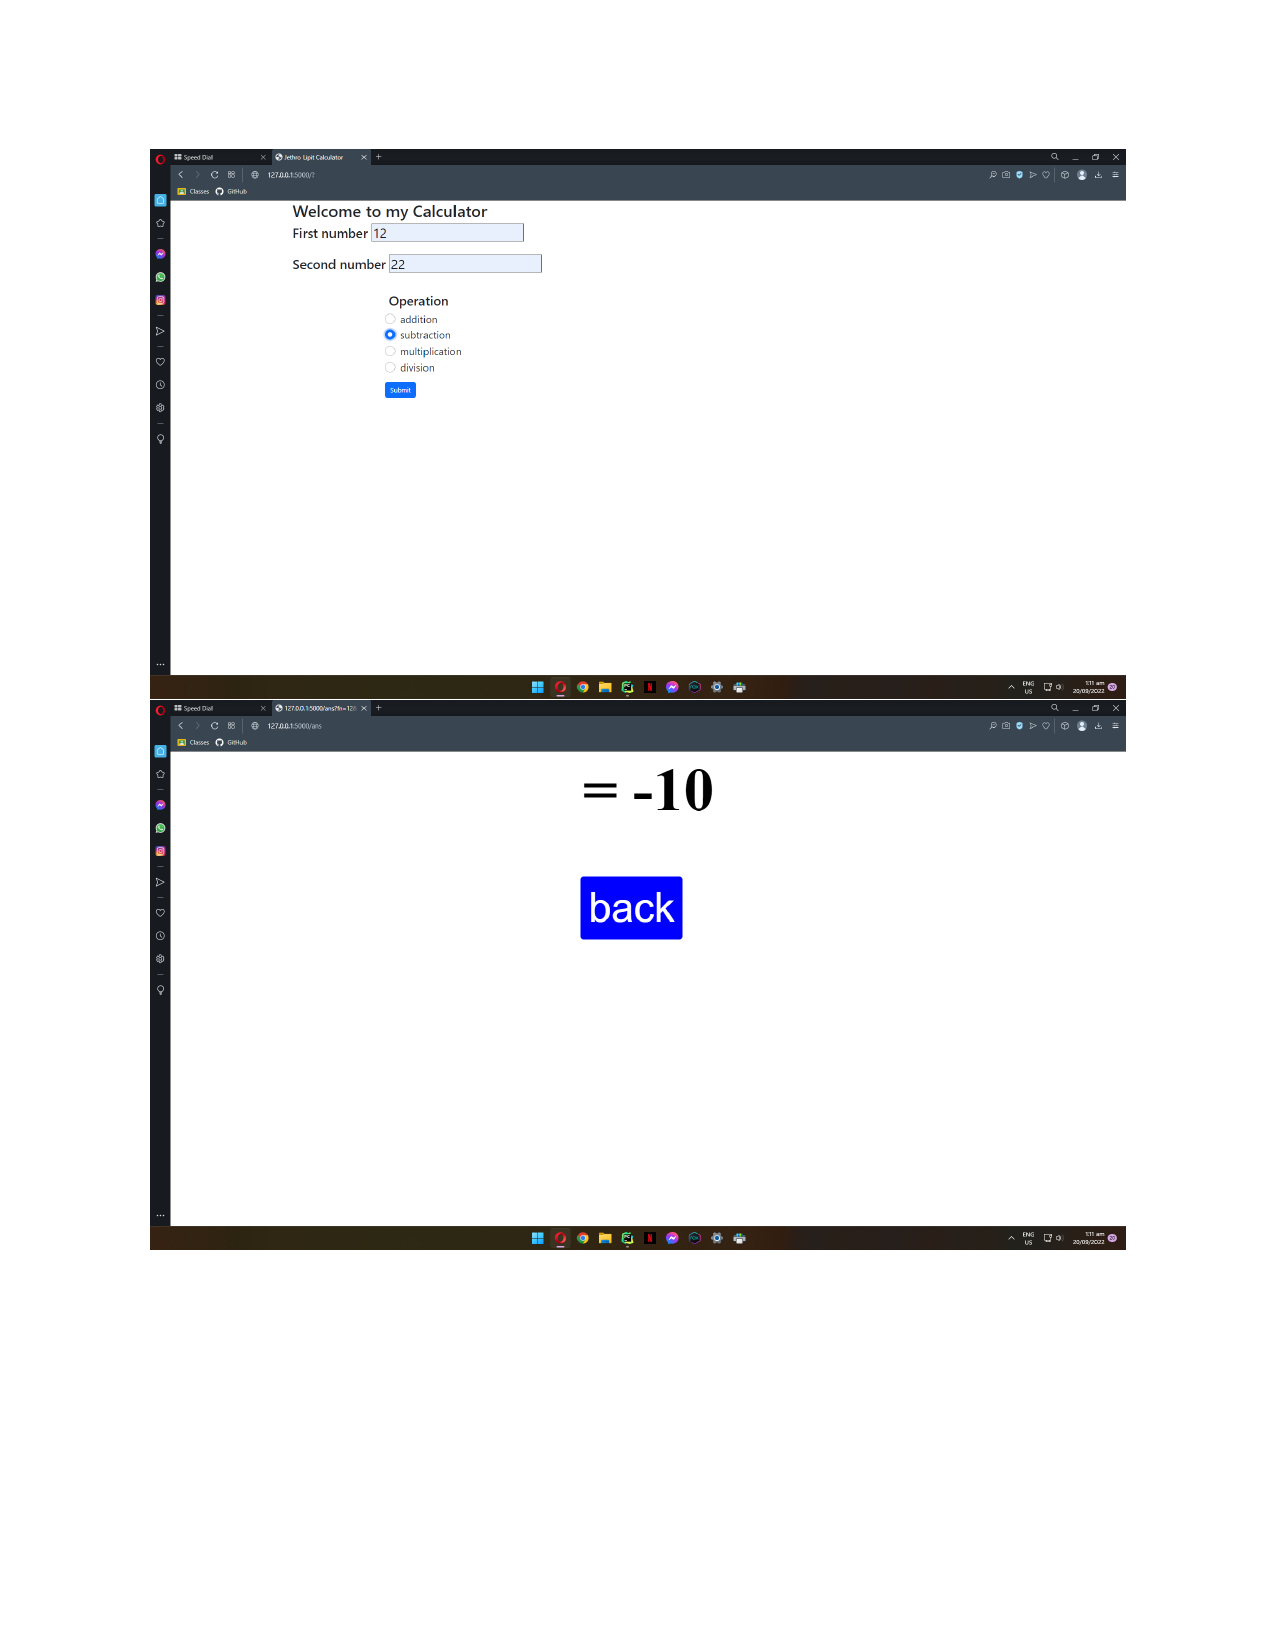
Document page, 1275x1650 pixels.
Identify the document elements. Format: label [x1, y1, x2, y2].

picture [150, 149, 1126, 699]
picture [150, 700, 1126, 1250]
